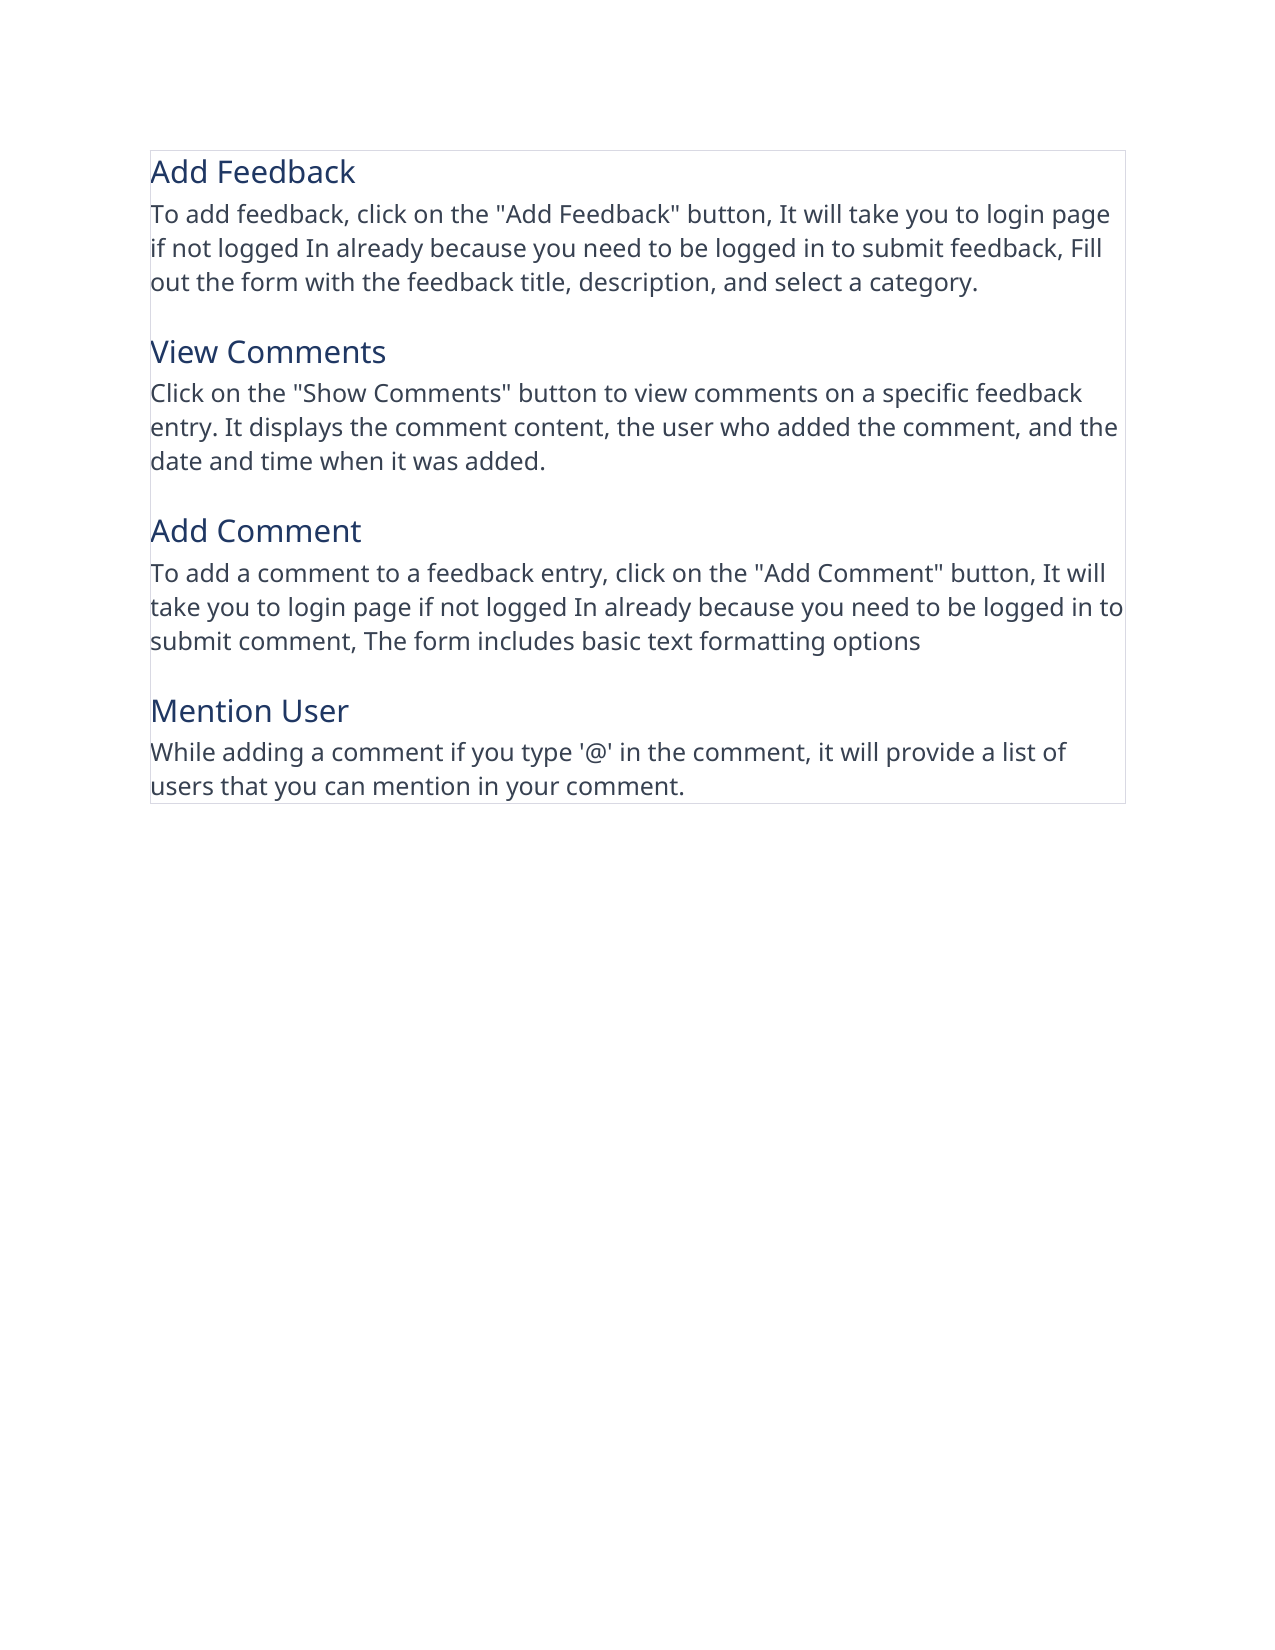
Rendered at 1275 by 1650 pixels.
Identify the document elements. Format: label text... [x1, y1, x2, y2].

subtitle Add Comment [151, 509, 1125, 552]
text While adding a comment if you type '@' in the comment, it will provide a list of users that you can mention in your comment. [151, 734, 1125, 803]
subtitle Add Feedback [151, 151, 1125, 193]
text To add feedback, click on the "Add Feedback" button, It will take you to login page if not logged In already because you need to be logged in to submit feedback, Fill out the form with the feedback title, description, and select a category. [151, 196, 1125, 299]
subtitle Mention User [151, 688, 1125, 731]
text To add a comment to a feedback entry, click on the "Add Comment" button, It will take you to login page if not logged In already because you need to be logged in to submit comment, The form includes basic text formatting options [151, 555, 1125, 657]
text Click on the "Show Comments" button to view comments on a specific feedback entry. It displays the comment content, the user who added the comment, and the date and time when it was added. [151, 375, 1125, 478]
subtitle View Comments [151, 329, 1125, 372]
